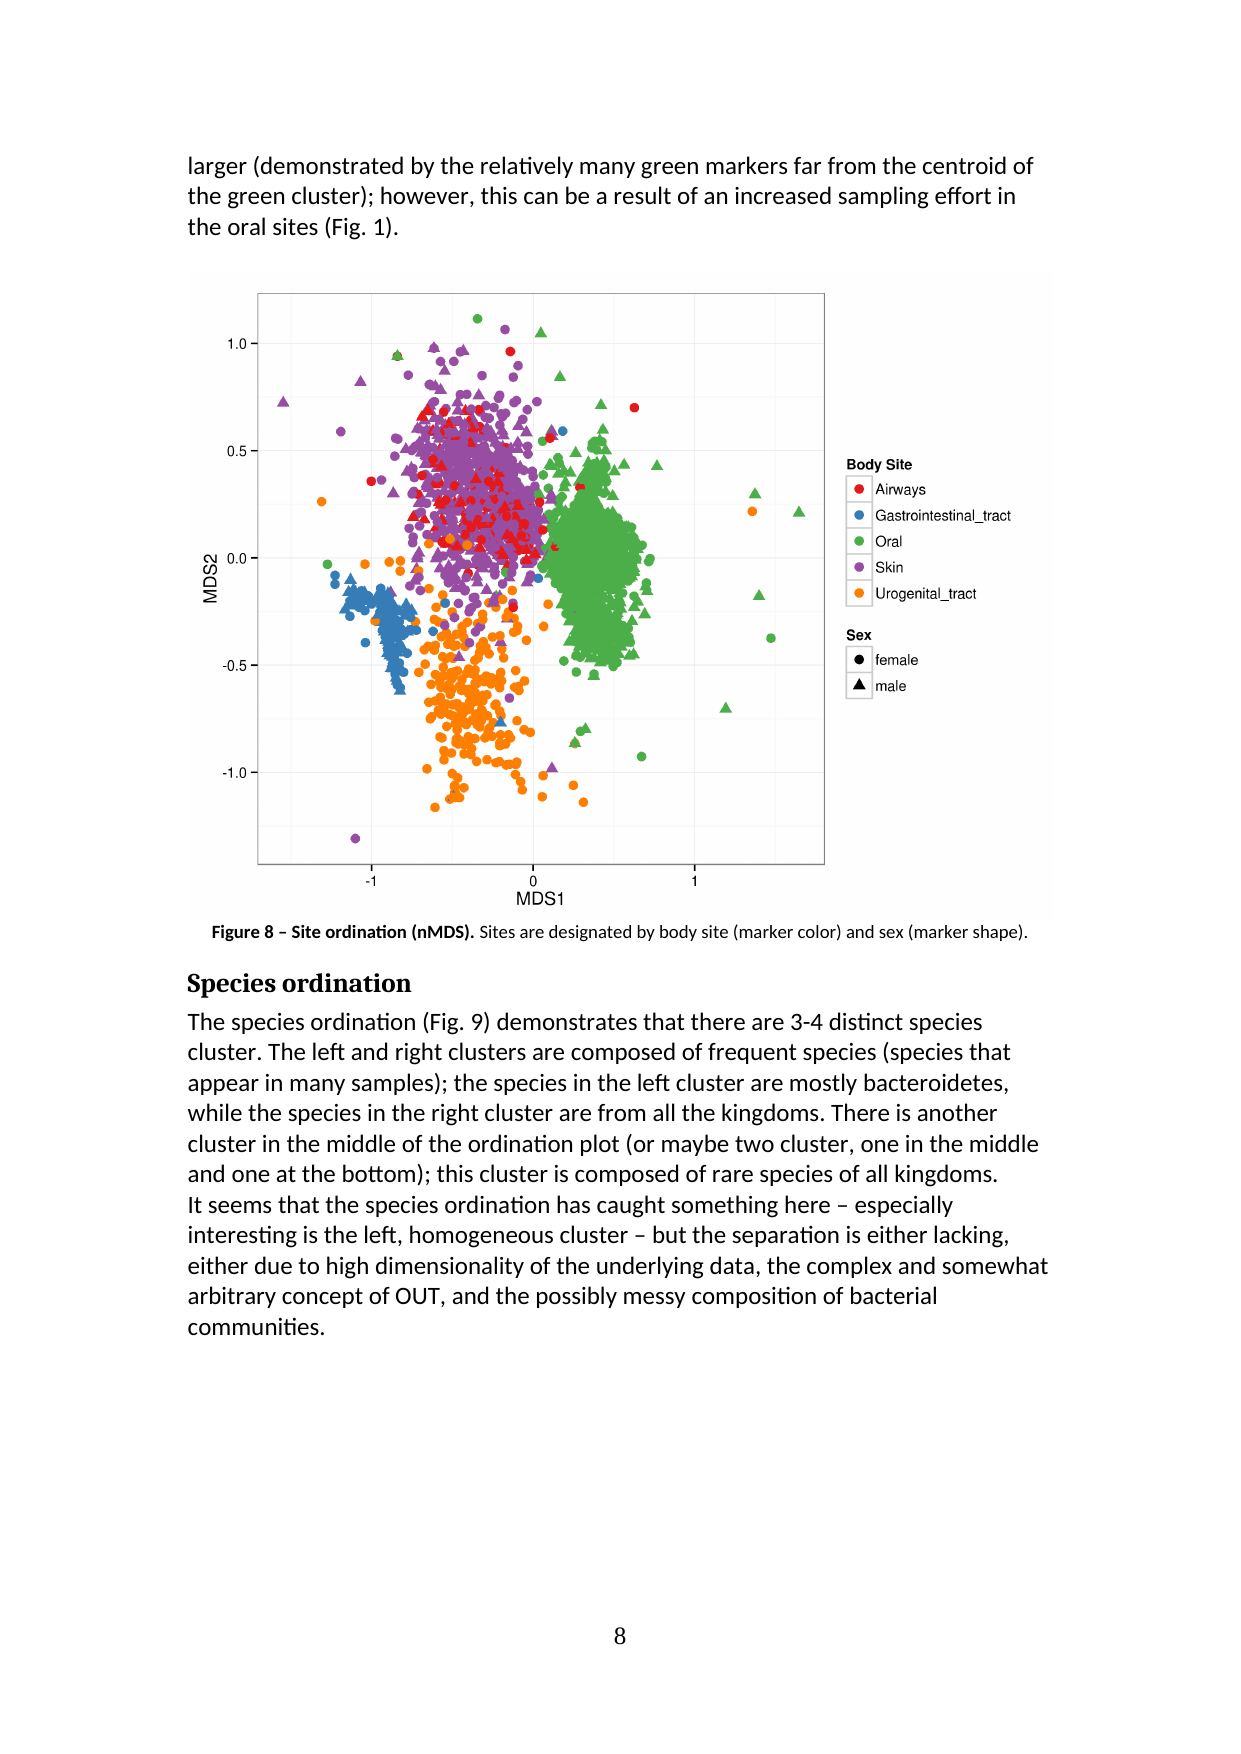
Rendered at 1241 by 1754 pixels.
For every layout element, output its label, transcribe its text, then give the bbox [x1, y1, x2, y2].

text Figure 8 – Site ordination (nMDS). Sites are designated by body site (marker color) and sex (marker shape). [187, 921, 1053, 943]
text The species ordination (Fig. 9) demonstrates that there are 3-4 distinct species cluster. The left and right clusters are composed of frequent species (species that appear in many samples); the species in the left cluster are mostly bacteroidetes, while the species in the right cluster are from all the kingdoms. There is another cluster in the middle of the ordination plot (or maybe two cluster, one in the middle and one at the bottom); this cluster is composed of rare species of all kingdoms. [187, 1006, 1053, 1189]
picture [187, 272, 1054, 921]
text It seems that the species ordination has caught something here – especially interesting is the left, homogeneous cluster – but the separation is either lacking, either due to high dimensionality of the underlying data, the complex and somewhat arbitrary concept of OUT, and the possibly messy composition of bacterial communities. [187, 1189, 1053, 1342]
subtitle Species ordination [187, 968, 1053, 999]
